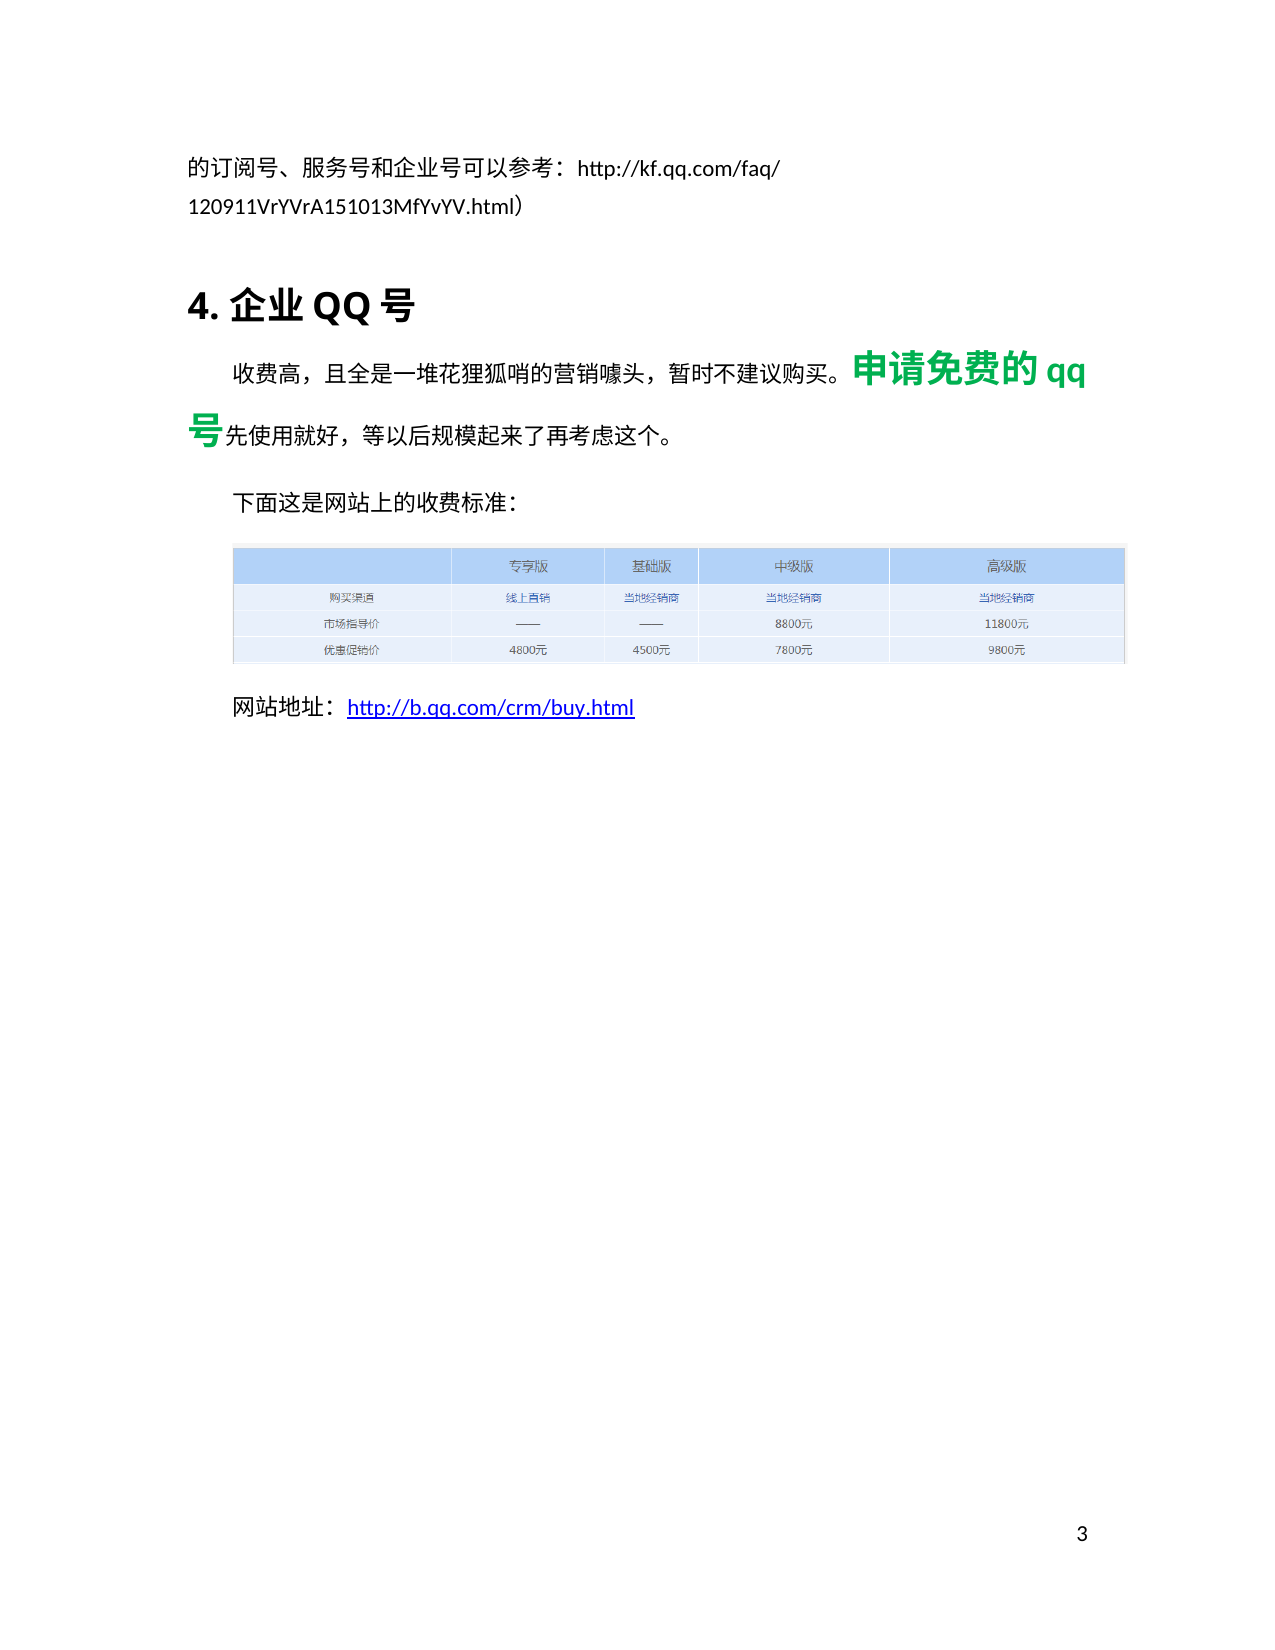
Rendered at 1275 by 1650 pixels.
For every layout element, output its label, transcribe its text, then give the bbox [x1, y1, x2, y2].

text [187, 150, 1087, 221]
text 下面这是网站上的收费标准： [187, 484, 1087, 518]
text 收费高，且全是一堆花狸狐哨的营销噱头，暂时不建议购买。申请免费的qq号先使用就好，等以后规模起来了再考虑这个。 [187, 339, 1087, 456]
picture [232, 543, 1128, 664]
subtitle 企业QQ号 [187, 276, 1087, 331]
text 网站地址：http://b.qq.com/crm/buy.html [187, 689, 1087, 722]
